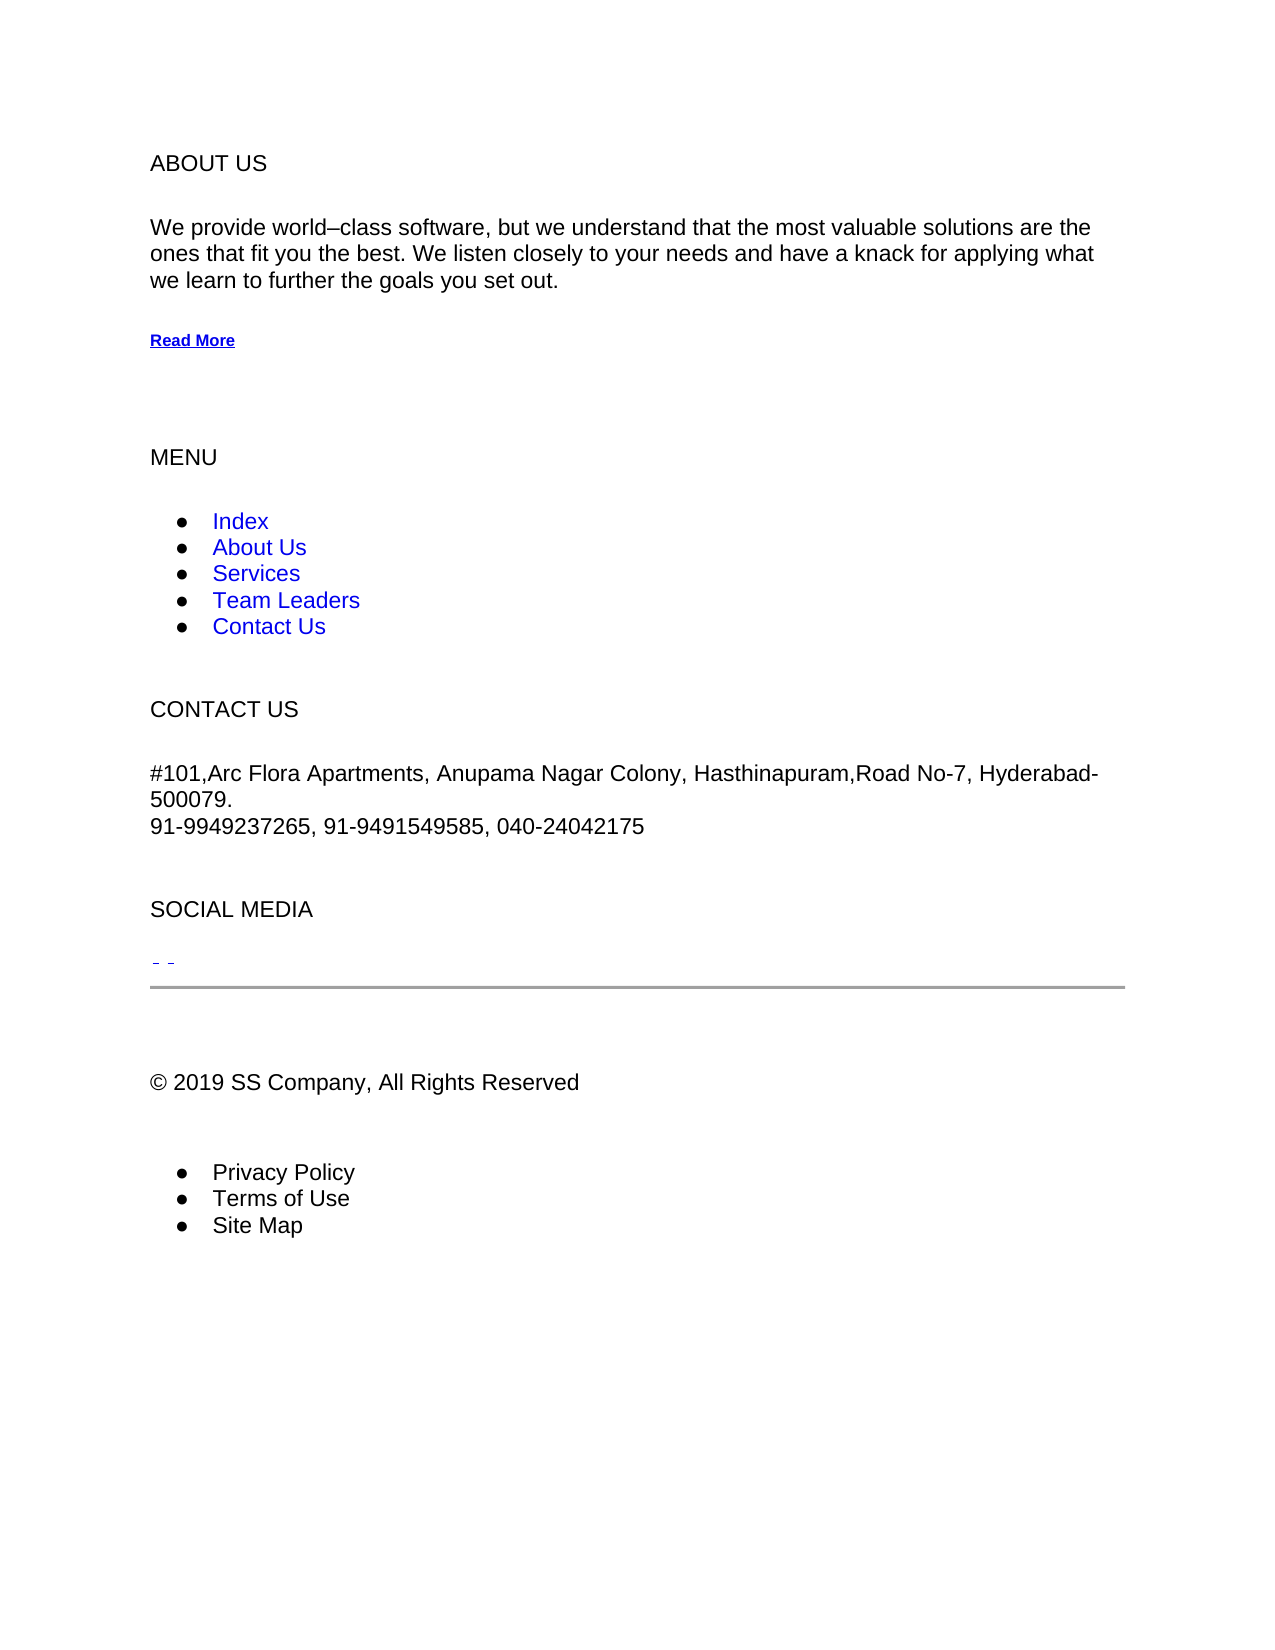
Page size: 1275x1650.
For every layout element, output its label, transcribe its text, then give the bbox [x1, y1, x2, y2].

text CONTACT US [150, 696, 1125, 722]
text We provide world–class software, but we understand that the most valuable solutions are the ones that fit you the best. We listen closely to your needs and have a knack for applying what we learn to further the goals you set out. [150, 214, 1125, 293]
text ABOUT US [150, 150, 1125, 176]
list Terms of Use [175, 1185, 1125, 1212]
text © 2019 SS Company, All Rights Reserved [150, 1069, 1125, 1095]
list About Us [175, 534, 1125, 560]
list Contact Us [175, 613, 1125, 639]
list Privacy Policy [175, 1159, 1125, 1185]
text SOCIAL MEDIA [150, 896, 1125, 922]
text 91-9949237265, 91-9491549585, 040-24042175 [150, 813, 1125, 839]
list Index [175, 508, 1125, 534]
list Team Leaders [175, 587, 1125, 613]
list Services [175, 560, 1125, 587]
text MENU [150, 444, 1125, 470]
subtitle Read More [150, 330, 1125, 349]
text #101,Arc Flora Apartments, Anupama Nagar Colony, Hasthinapuram,Road No-7, Hyderabad-500079. [150, 760, 1125, 813]
list Site Map [175, 1212, 1125, 1238]
